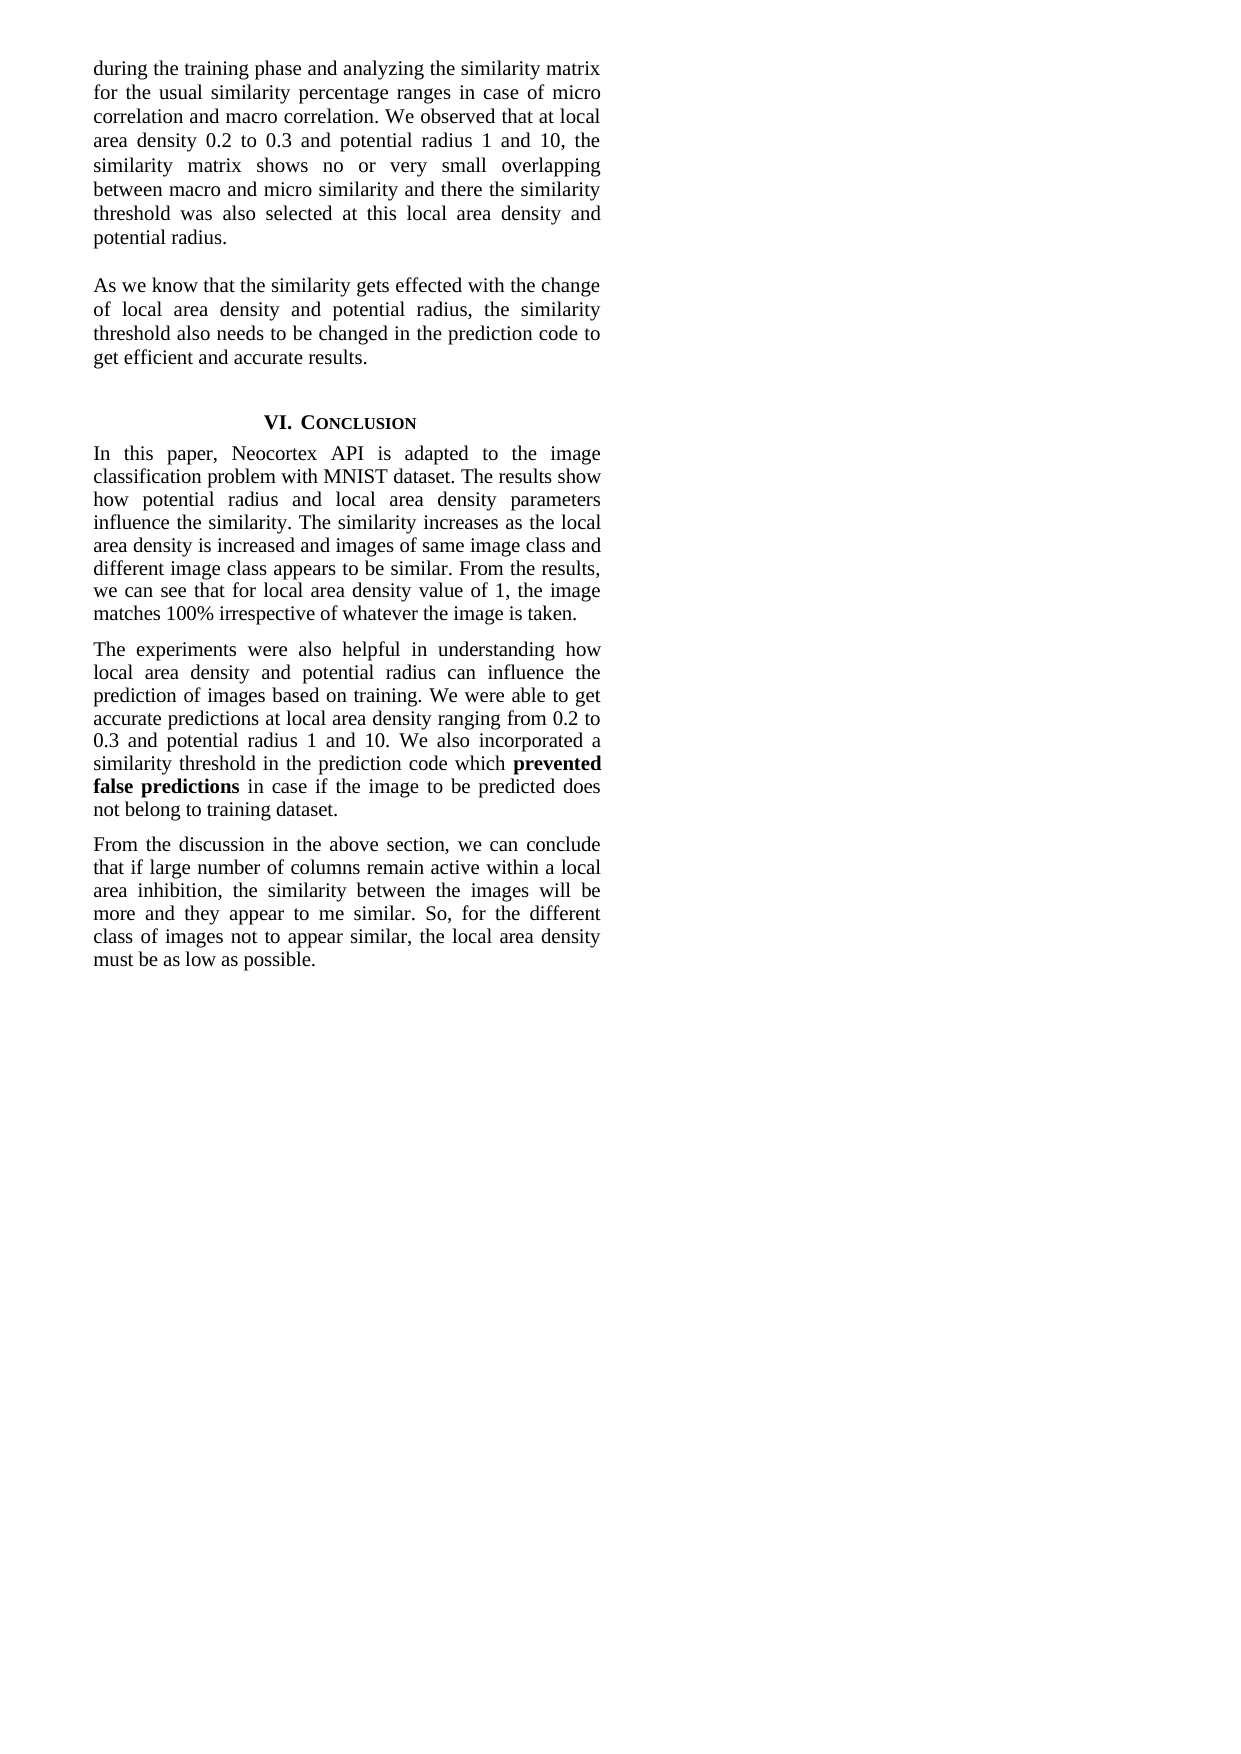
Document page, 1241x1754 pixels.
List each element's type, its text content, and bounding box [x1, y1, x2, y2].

text In this paper, Neocortex API is adapted to the image classification problem with MNIST dataset. The results show how potential radius and local area density parameters influence the similarity. The similarity increases as the local area density is increased and images of same image class and different image class appears to be similar. From the results, we can see that for local area density value of 1, the image matches 100% irrespective of whatever the image is taken. [93, 442, 601, 625]
text The experiments were also helpful in understanding how local area density and potential radius can influence the prediction of images based on training. We were able to get accurate predictions at local area density ranging from 0.2 to 0.3 and potential radius 1 and 10. We also incorporated a similarity threshold in the prediction code which prevented false predictions in case if the image to be predicted does not belong to training dataset. [93, 638, 601, 821]
text From the discussion in the above section, we can conclude that if large number of columns remain active within a local area inhibition, the similarity between the images will be more and they appear to me similar. So, for the different class of images not to appear similar, the local area density must be as low as possible. [93, 834, 601, 971]
text As we know that the similarity gets effected with the change of local area density and potential radius, the similarity threshold also needs to be changed in the prediction code to get efficient and accurate results. [93, 273, 601, 369]
subtitle Conclusion [93, 410, 601, 434]
